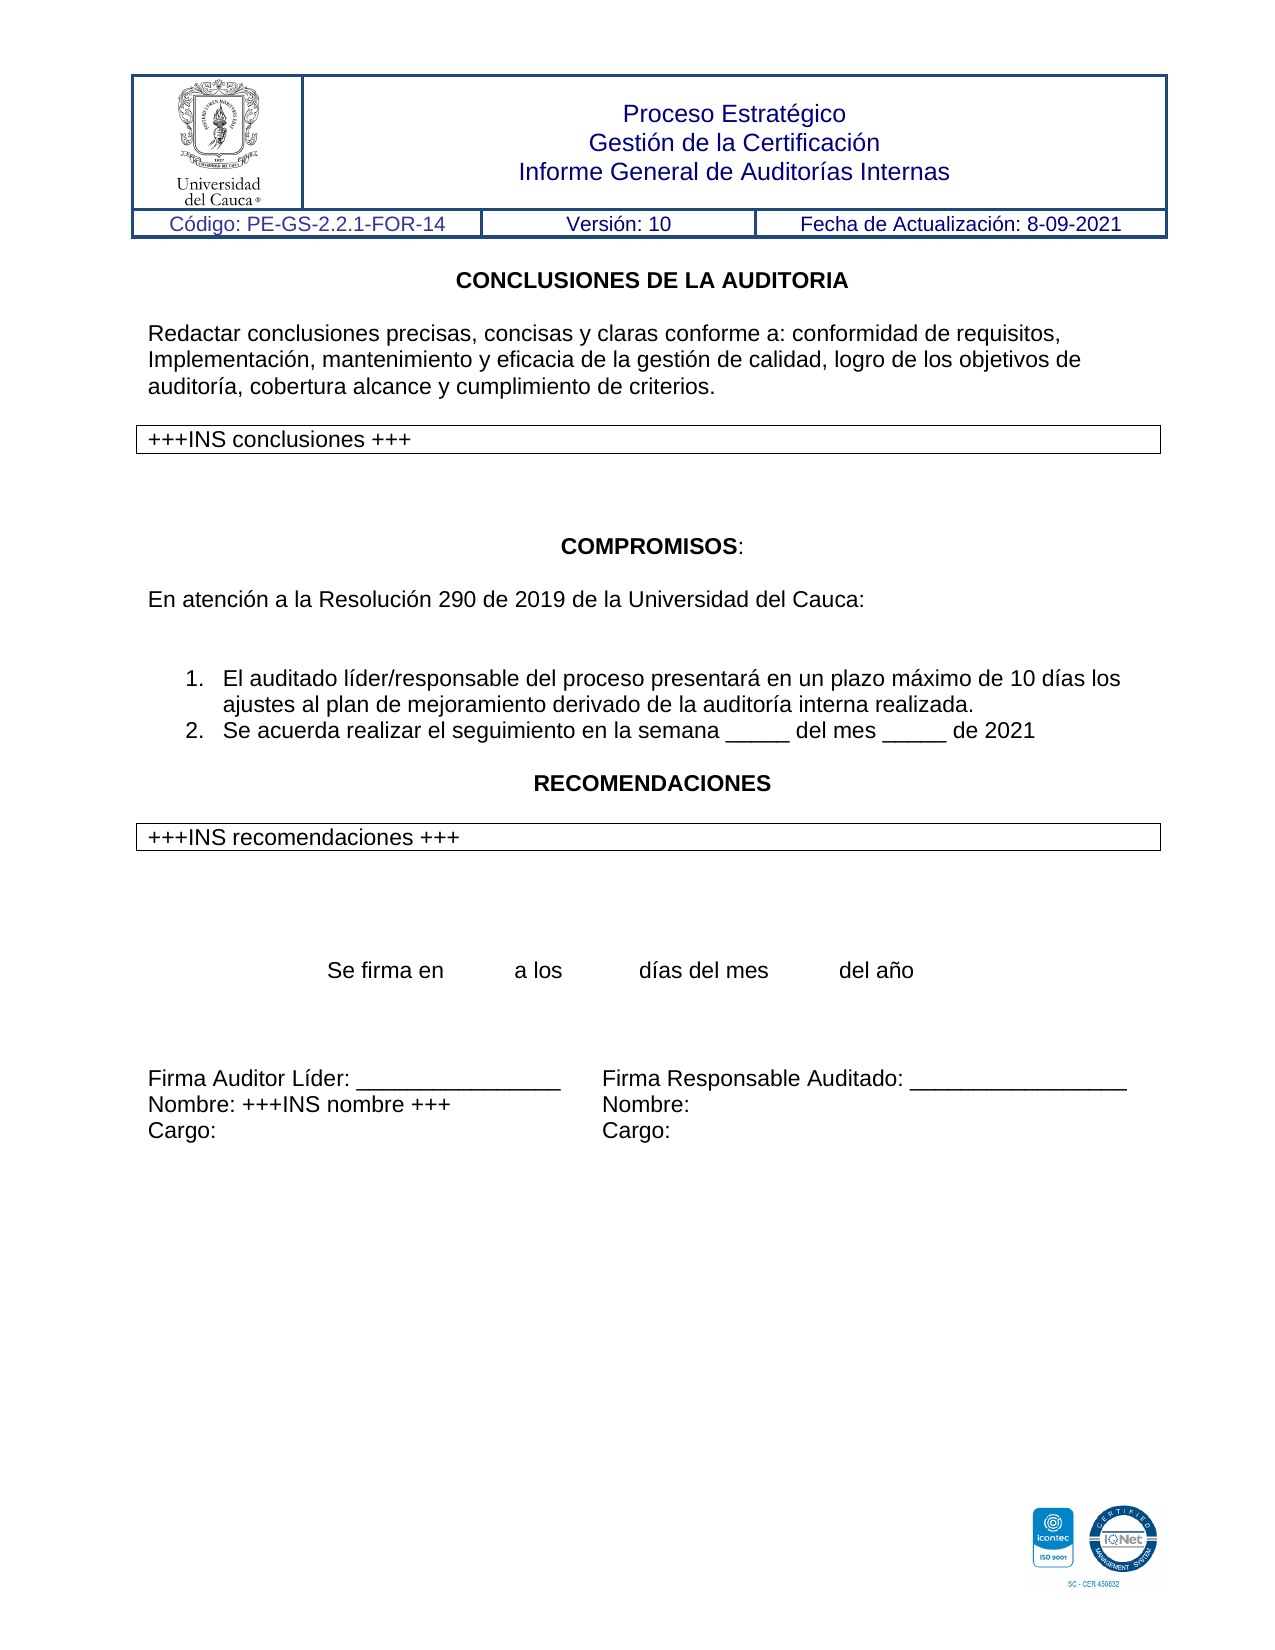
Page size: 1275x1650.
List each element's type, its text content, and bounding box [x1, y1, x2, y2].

text RECOMENDACIONES [148, 770, 1157, 796]
table_header +++INS conclusiones +++ [137, 426, 1160, 453]
list Se acuerda realizar el seguimiento en la semana _____ del mes _____ de 2021 [185, 717, 1157, 744]
text CONCLUSIONES DE LA AUDITORIA [148, 267, 1157, 294]
list El auditado líder/responsable del proceso presentará en un plazo máximo de 10 días los ajustes al plan de mejoramiento derivado de la auditoría interna realizada. [185, 665, 1157, 717]
text COMPROMISOS: [148, 533, 1157, 559]
table_cell Cargo: [591, 1117, 1160, 1143]
table_header +++INS recomendaciones +++ [137, 824, 1160, 850]
text En atención a la Resolución 290 de 2019 de la Universidad del Cauca: [148, 586, 1157, 612]
table_header Firma Responsable Auditado: _________________ [591, 1065, 1160, 1091]
table_cell Nombre: [591, 1091, 1160, 1117]
picture [170, 77, 265, 208]
text Redactar conclusiones precisas, concisas y claras conforme a: conformidad de requisitos, Implementación, mantenimiento y eficacia de la gestión de calidad, logro de los objetivos de auditoría, cobertura alcance y cumplimiento de criterios. [148, 320, 1157, 399]
picture [1026, 1502, 1161, 1592]
table_cell Nombre: +++INS nombre +++ [136, 1091, 591, 1117]
table_header Firma Auditor Líder: ________________ [136, 1065, 591, 1091]
text Se firma en a los días del mes del año [148, 957, 1157, 983]
table_cell Cargo: [136, 1117, 591, 1143]
